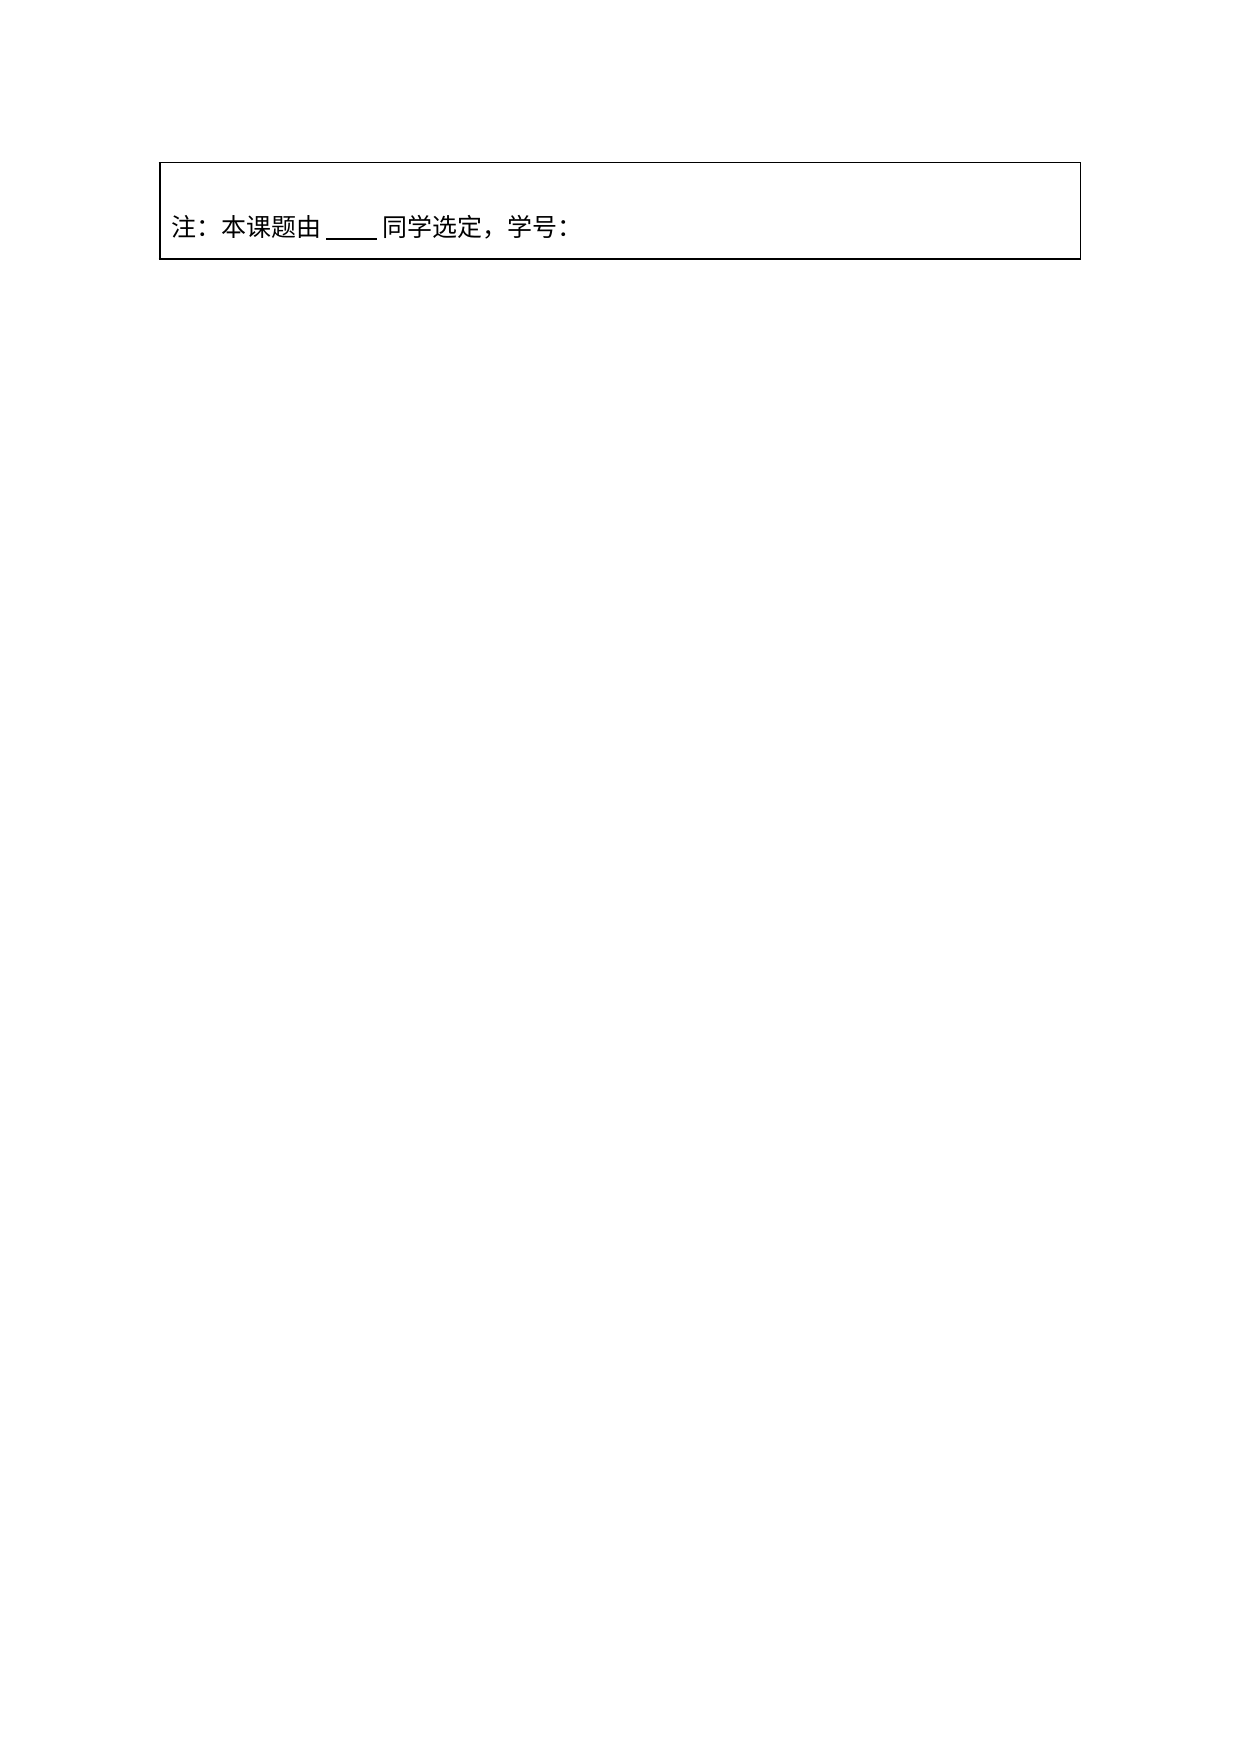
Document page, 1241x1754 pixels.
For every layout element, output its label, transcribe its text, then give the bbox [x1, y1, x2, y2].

table_cell 注：本课题由 同学选定，学号： [161, 163, 1080, 258]
